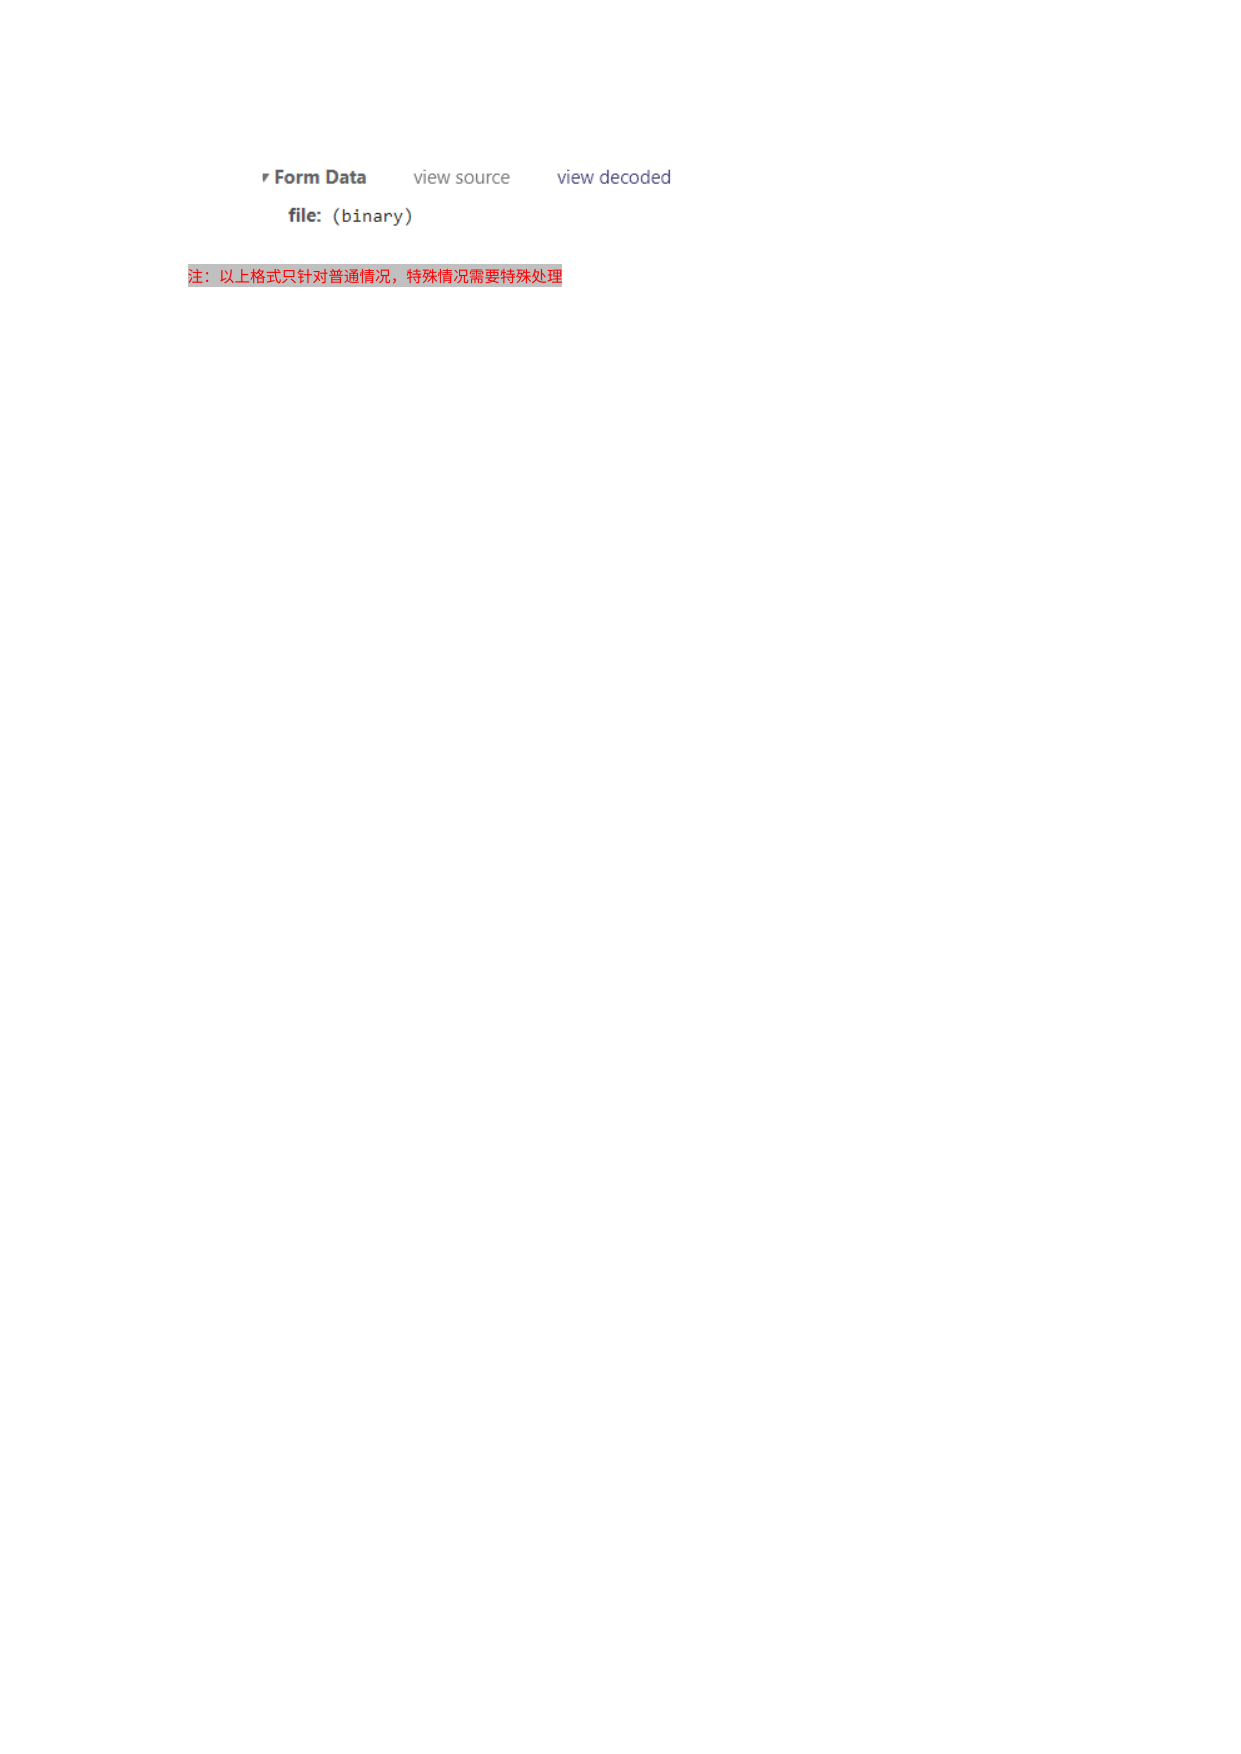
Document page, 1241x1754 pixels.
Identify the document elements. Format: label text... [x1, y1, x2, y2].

picture [262, 162, 1063, 241]
text 注：以上格式只针对普通情况，特殊情况需要特殊处理 [187, 259, 1053, 292]
